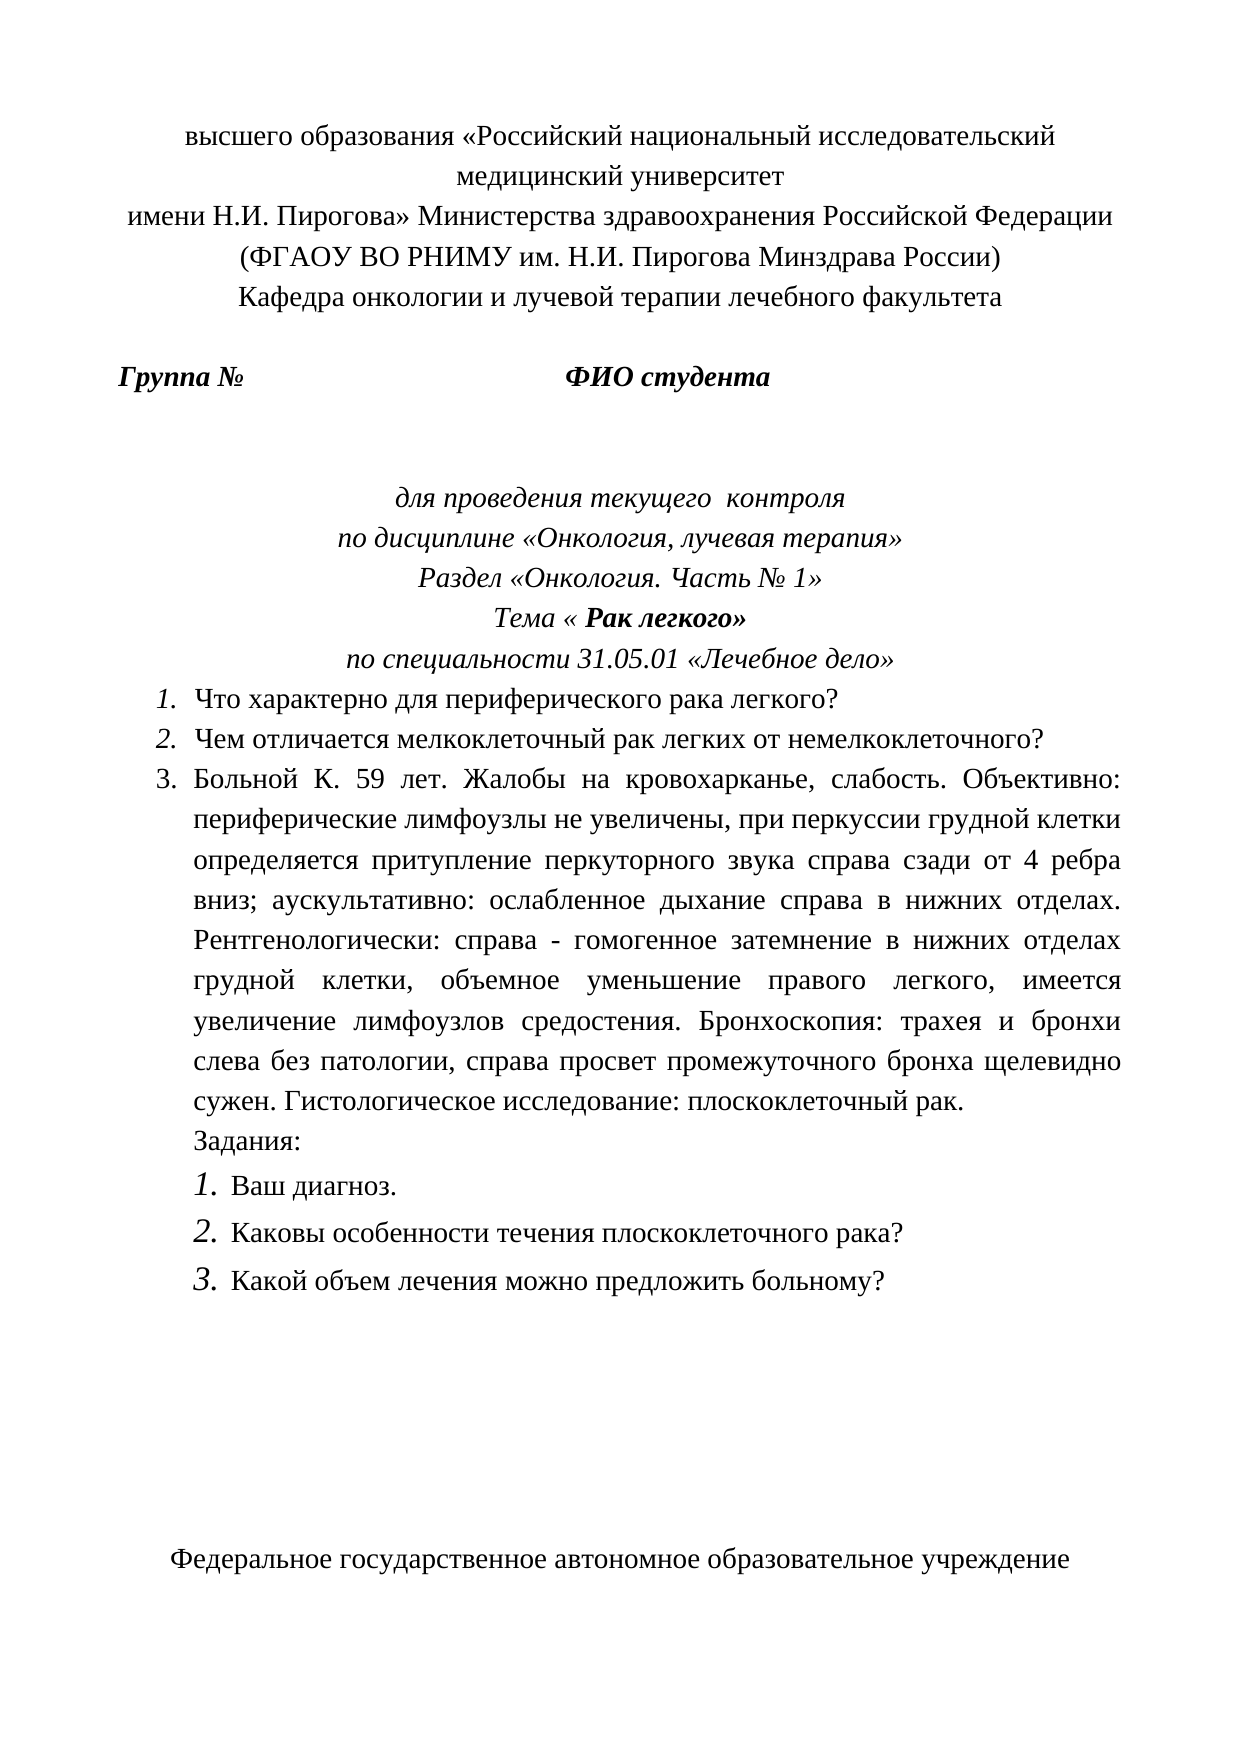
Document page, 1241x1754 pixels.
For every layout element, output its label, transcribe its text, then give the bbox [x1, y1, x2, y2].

list Ваш диагноз. [193, 1163, 1122, 1203]
text для проведения текущего контроля [118, 480, 1122, 513]
list Чем отличается мелкоклеточный рак легких от немелкоклеточного? [156, 721, 1122, 755]
list Каковы особенности течения плоскоклеточного рака? [193, 1211, 1122, 1250]
text имени Н.И. Пирогова» Министерства здравоохранения Российской Федерации [118, 198, 1122, 232]
text Федеральное государственное автономное образовательное учреждение [118, 1541, 1122, 1574]
text Задания: [193, 1123, 1122, 1157]
text Группа № ФИО студента [118, 359, 1122, 393]
list Какой объем лечения можно предложить больному? [193, 1258, 1122, 1298]
text по дисциплине «Онкология, лучевая терапия» [118, 520, 1122, 554]
text Раздел «Онкология. Часть № 1» [118, 560, 1122, 594]
text Кафедра онкологии и лучевой терапии лечебного факультета [118, 279, 1122, 312]
list Больной К. 59 лет. Жалобы на кровохарканье, слабость. Объективно: периферические лимфоузлы не увеличены, при перкуссии грудной клетки определяется притупление перкуторного звука справа сзади от 4 ребра вниз; аускультативно: ослабленное дыхание справа в нижних отделах. Рентгенологически: справа - гомогенное затемнение в нижних отделах грудной клетки, объемное уменьшение правого легкого, имеется увеличение лимфоузлов средостения. Бронхоскопия: трахея и бронхи слева без патологии, справа просвет промежуточного бронха щелевидно сужен. Гистологическое исследование: плоскоклеточный рак. [156, 761, 1122, 1117]
text Тема « Рак легкого» [118, 601, 1122, 634]
text высшего образования «Российский национальный исследовательский медицинский университет [118, 118, 1122, 192]
text (ФГАОУ ВО РНИМУ им. Н.И. Пирогова Минздрава России) [118, 239, 1122, 272]
list Что характерно для периферического рака легкого? [156, 681, 1122, 714]
text по специальности 31.05.01 «Лечебное дело» [118, 641, 1122, 674]
